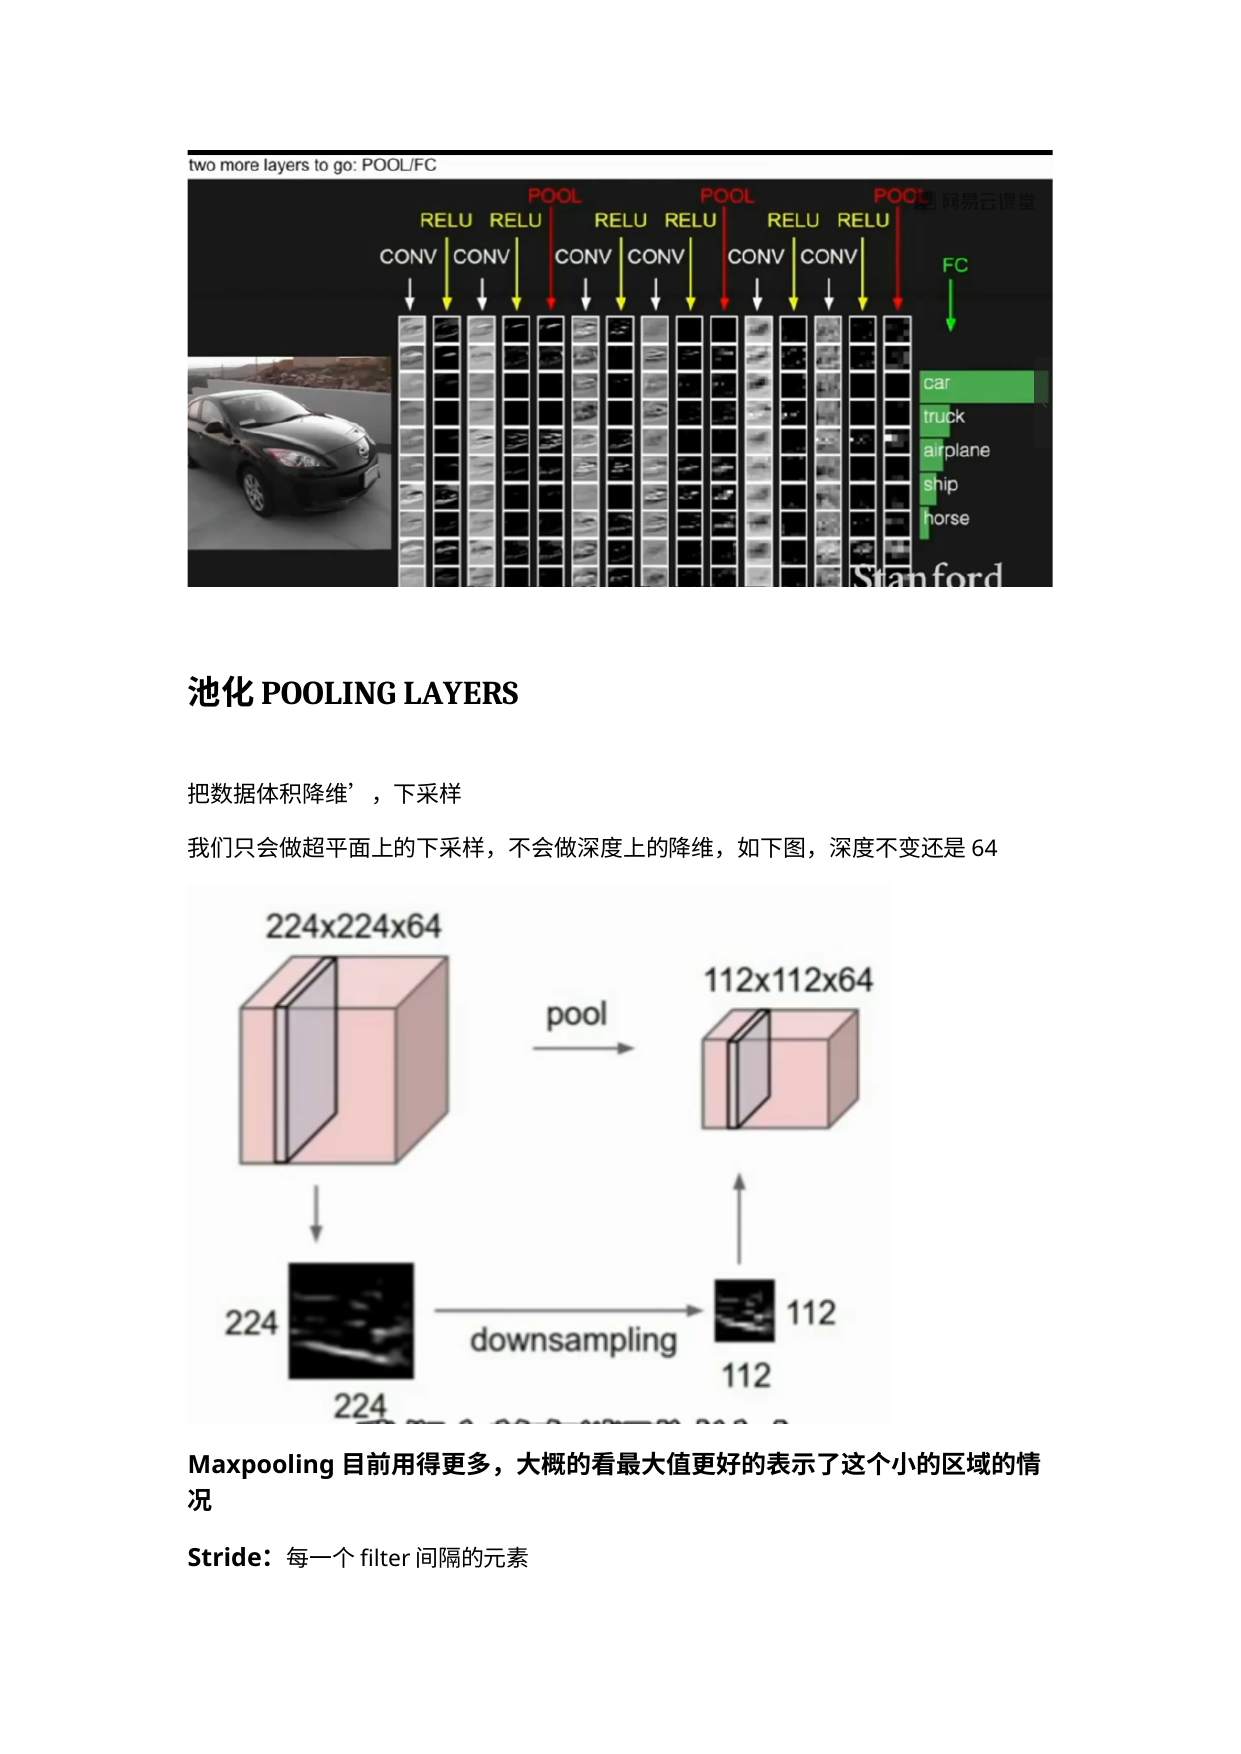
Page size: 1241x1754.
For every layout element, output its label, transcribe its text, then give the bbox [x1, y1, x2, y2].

subtitle 池化POOLING LAYERS [187, 666, 1053, 714]
text Maxpooling 目前用得更多，大概的看最大值更好的表示了这个小的区域的情况 [187, 1444, 1053, 1517]
text Stride：每一个filter间隔的元素 [187, 1538, 1053, 1574]
text 我们只会做超平面上的下采样，不会做深度上的降维，如下图，深度不变还是64 [187, 830, 1053, 864]
picture [187, 150, 1053, 587]
text 把数据体积降维’，下采样 [187, 776, 1053, 809]
picture [187, 884, 893, 1424]
